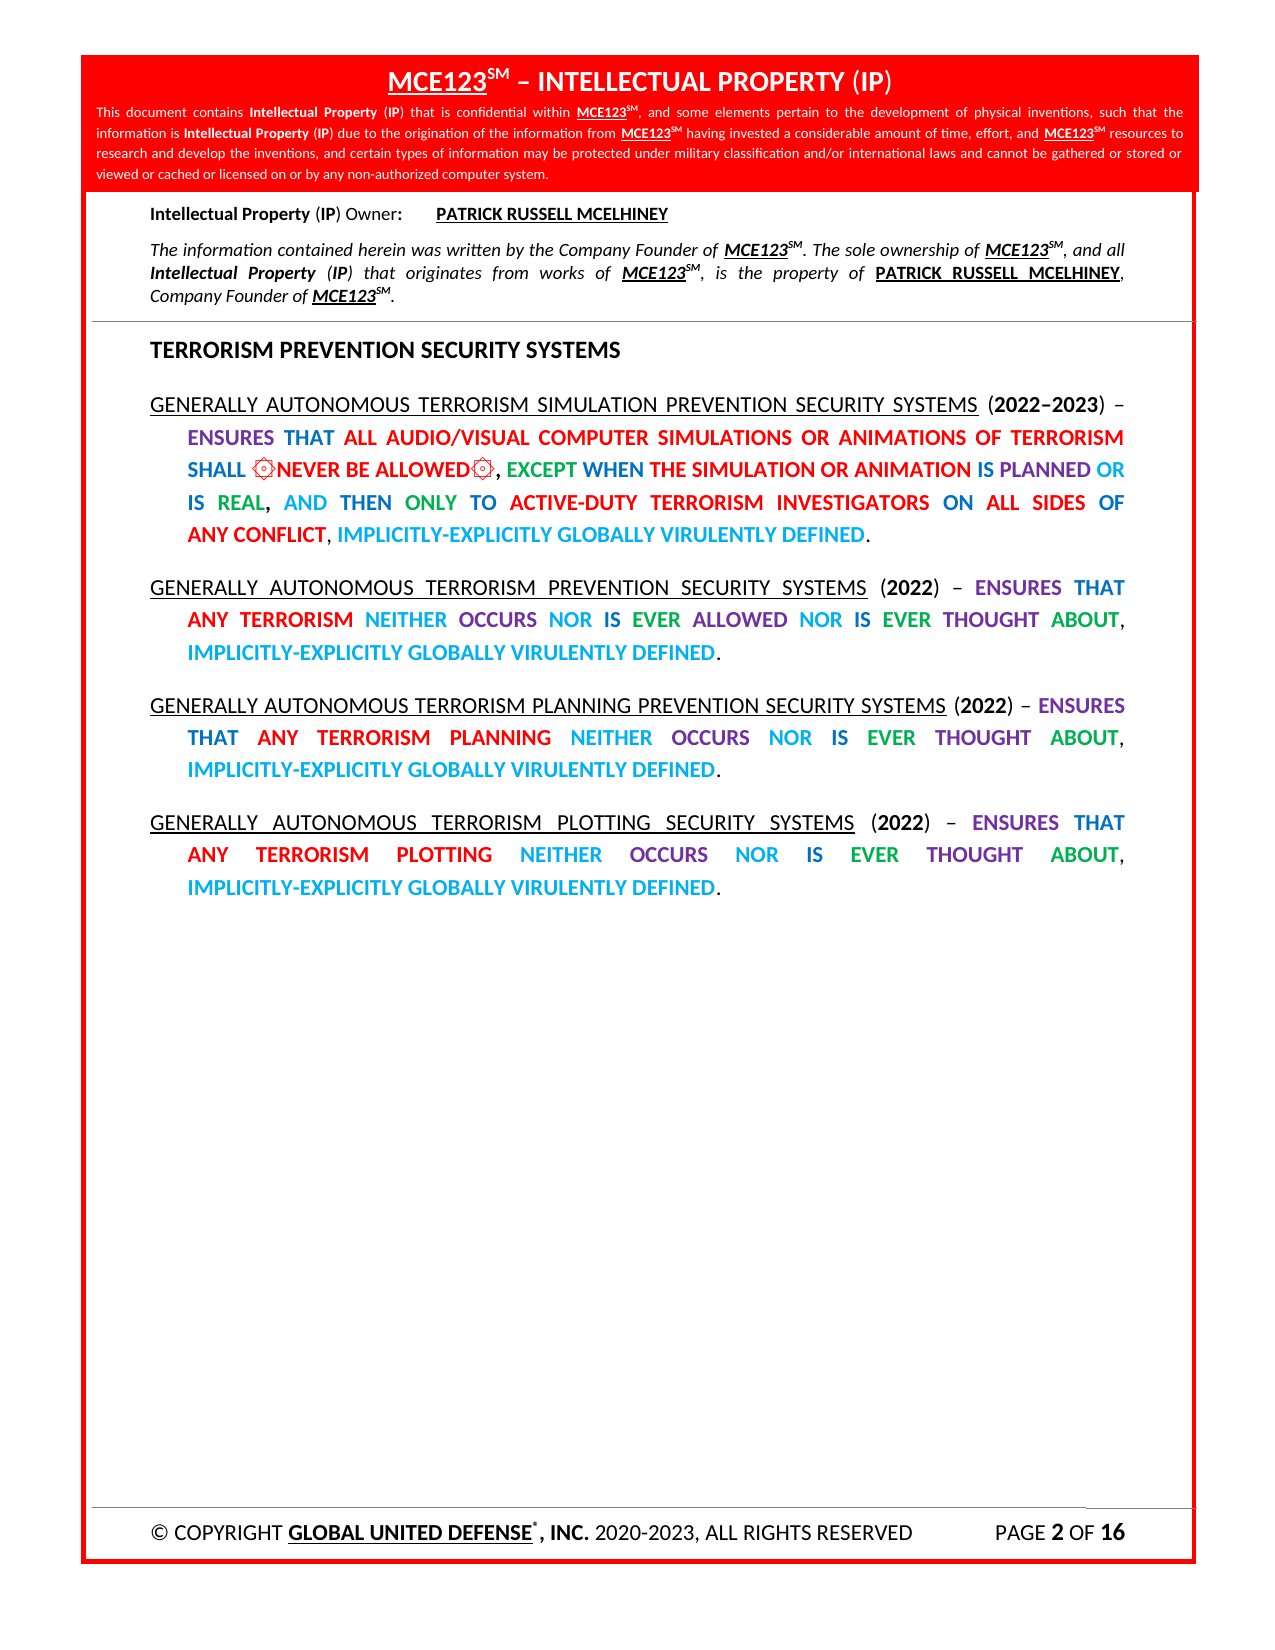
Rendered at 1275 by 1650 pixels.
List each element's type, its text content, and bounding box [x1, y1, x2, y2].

text GENERALLY AUTONOMOUS TERRORISM PLANNING PREVENTION SECURITY SYSTEMS (2022) – ENSURES THAT ANY TERRORISM PLANNING NEITHER OCCURS NOR IS EVER THOUGHT ABOUT, IMPLICITLY-EXPLICITLY GLOBALLY VIRULENTLY DEFINED. [150, 691, 1125, 783]
text GENERALLY AUTONOMOUS TERRORISM PLOTTING SECURITY SYSTEMS (2022) – ENSURES THAT ANY TERRORISM PLOTTING NEITHER OCCURS NOR IS EVER THOUGHT ABOUT, IMPLICITLY-EXPLICITLY GLOBALLY VIRULENTLY DEFINED. [150, 808, 1125, 901]
text GENERALLY AUTONOMOUS TERRORISM PREVENTION SECURITY SYSTEMS (2022) – ENSURES THAT ANY TERRORISM NEITHER OCCURS NOR IS EVER ALLOWED NOR IS EVER THOUGHT ABOUT, IMPLICITLY-EXPLICITLY GLOBALLY VIRULENTLY DEFINED. [150, 573, 1125, 666]
text TERRORISM PREVENTION SECURITY SYSTEMS [150, 335, 1125, 365]
text GENERALLY AUTONOMOUS TERRORISM SIMULATION PREVENTION SECURITY SYSTEMS (2022–2023) – ENSURES THAT ALL AUDIO/VISUAL COMPUTER SIMULATIONS OR ANIMATIONS OF TERRORISM SHALL ۞NEVER BE ALLOWED۞, EXCEPT WHEN THE SIMULATION OR ANIMATION IS PLANNED OR IS REAL, AND THEN ONLY TO ACTIVE-DUTY TERRORISM INVESTIGATORS ON ALL SIDES OF ANY CONFLICT, IMPLICITLY-EXPLICITLY GLOBALLY VIRULENTLY DEFINED. [150, 391, 1125, 548]
